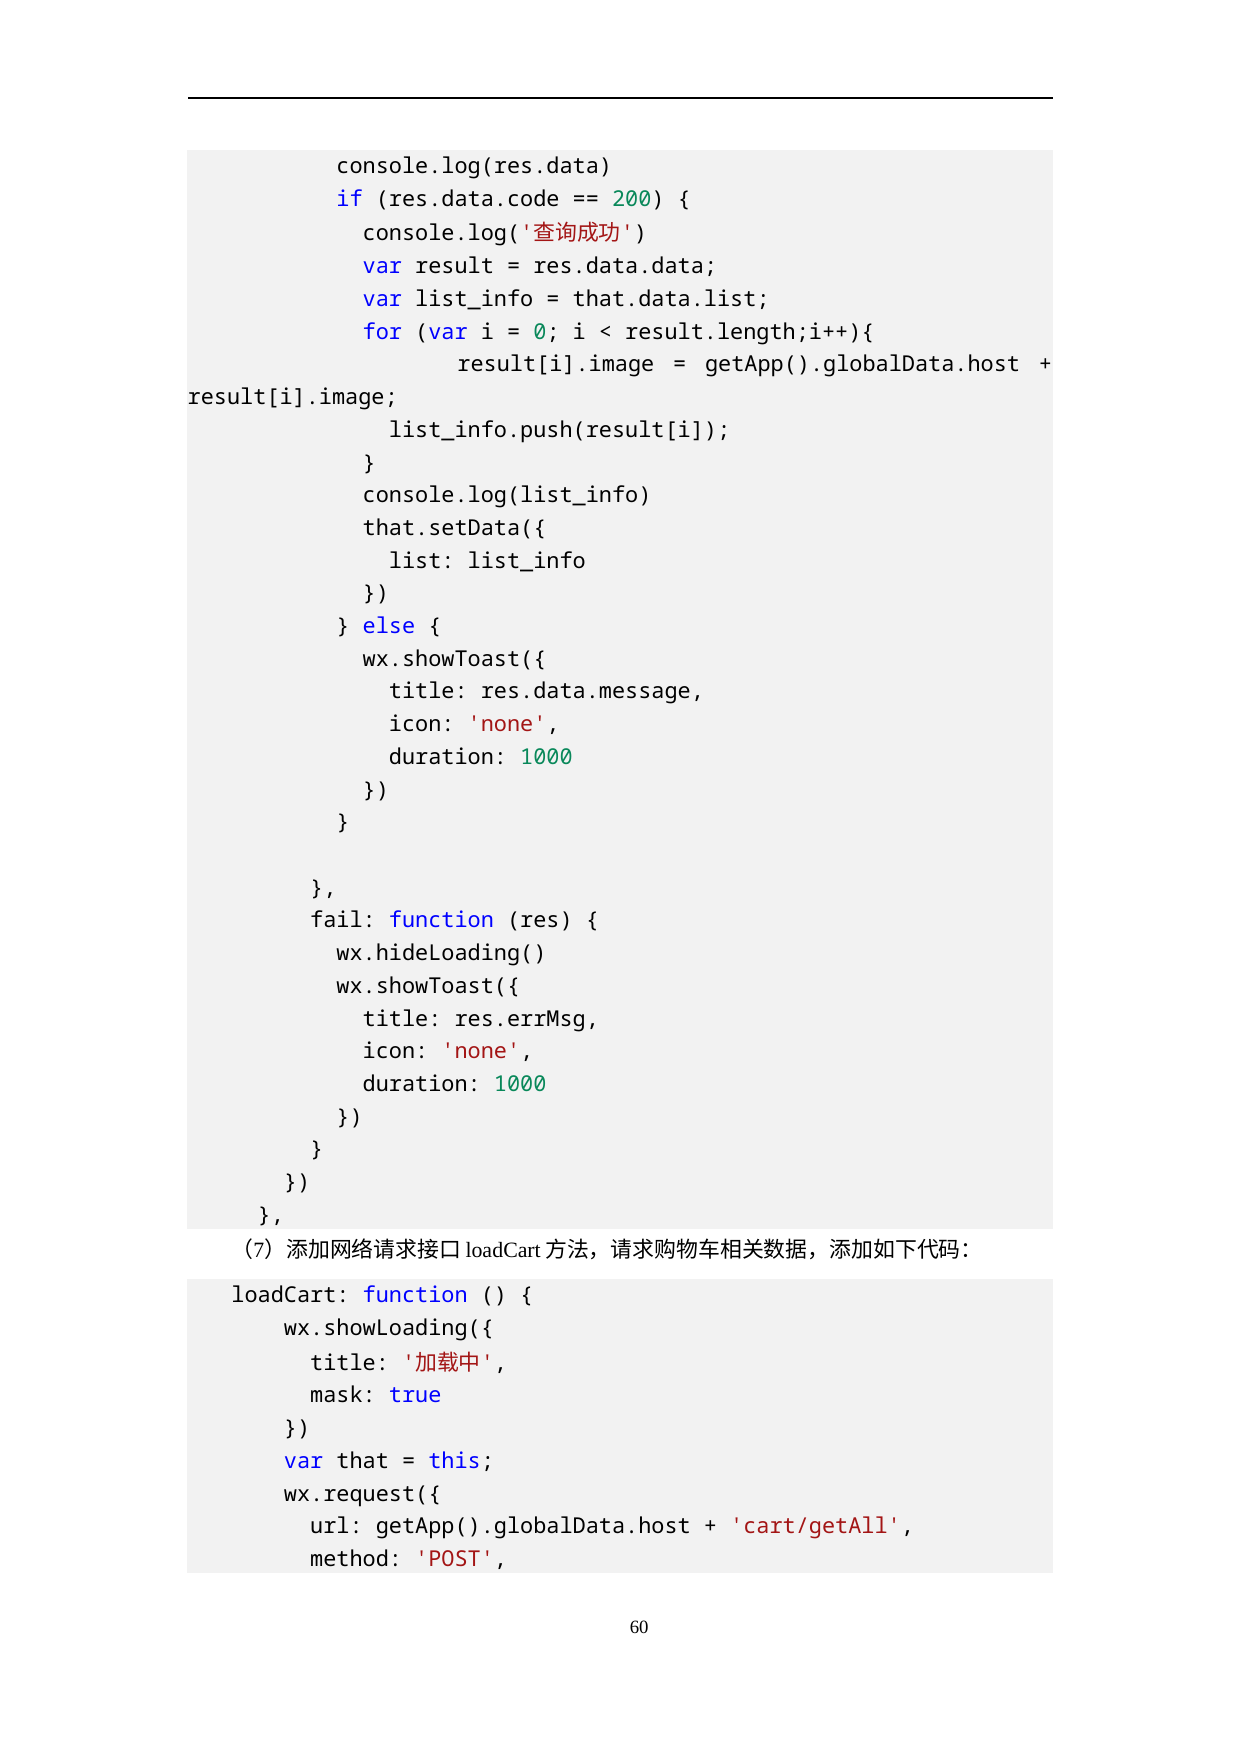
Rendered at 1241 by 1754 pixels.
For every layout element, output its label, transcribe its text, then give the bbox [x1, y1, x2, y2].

text console.log('查询成功') [187, 215, 1053, 247]
text wx.hideLoading() [187, 937, 1053, 967]
text var result = res.data.data; [187, 250, 1053, 280]
text icon: 'none', [187, 1035, 1053, 1065]
text }) [187, 1166, 1053, 1196]
text method: 'POST', [187, 1543, 1053, 1573]
text }, [187, 1199, 1053, 1229]
text wx.showToast({ [187, 970, 1053, 1000]
text fail: function (res) { [187, 904, 1053, 934]
text } [187, 806, 1053, 836]
text duration: 1000 [187, 741, 1053, 771]
text mask: true [187, 1379, 1053, 1409]
text list: list_info [187, 545, 1053, 574]
text }) [187, 774, 1053, 803]
text for (var i = 0; i < result.length;i++){ [187, 316, 1053, 346]
text list_info.push(result[i]); [187, 414, 1053, 444]
text } [187, 1133, 1053, 1163]
text }, [187, 872, 1053, 902]
text console.log(res.data) [187, 150, 1053, 180]
text loadCart: function () { [187, 1279, 1053, 1309]
text icon: 'none', [187, 708, 1053, 738]
text }) [187, 1101, 1053, 1131]
text var list_info = that.data.list; [187, 283, 1053, 313]
text } else { [187, 610, 1053, 640]
text }) [187, 1412, 1053, 1442]
text url: getApp().globalData.host + 'cart/getAll', [187, 1510, 1053, 1540]
text that.setData({ [187, 512, 1053, 542]
text title: res.data.message, [187, 676, 1053, 705]
text title: res.errMsg, [187, 1003, 1053, 1032]
text result[i].image = getApp().globalData.host + result[i].image; [187, 348, 1053, 411]
text wx.request({ [187, 1477, 1053, 1507]
text var that = this; [187, 1445, 1053, 1474]
text wx.showToast({ [187, 643, 1053, 673]
text wx.showLoading({ [187, 1312, 1053, 1342]
text }) [187, 577, 1053, 607]
text duration: 1000 [187, 1068, 1053, 1098]
text } [187, 447, 1053, 476]
text console.log(list_info) [187, 479, 1053, 509]
text title: '加载中', [187, 1344, 1053, 1376]
text （7）添加网络请求接口loadCart方法，请求购物车相关数据，添加如下代码： [187, 1232, 1053, 1263]
text if (res.data.code == 200) { [187, 183, 1053, 212]
